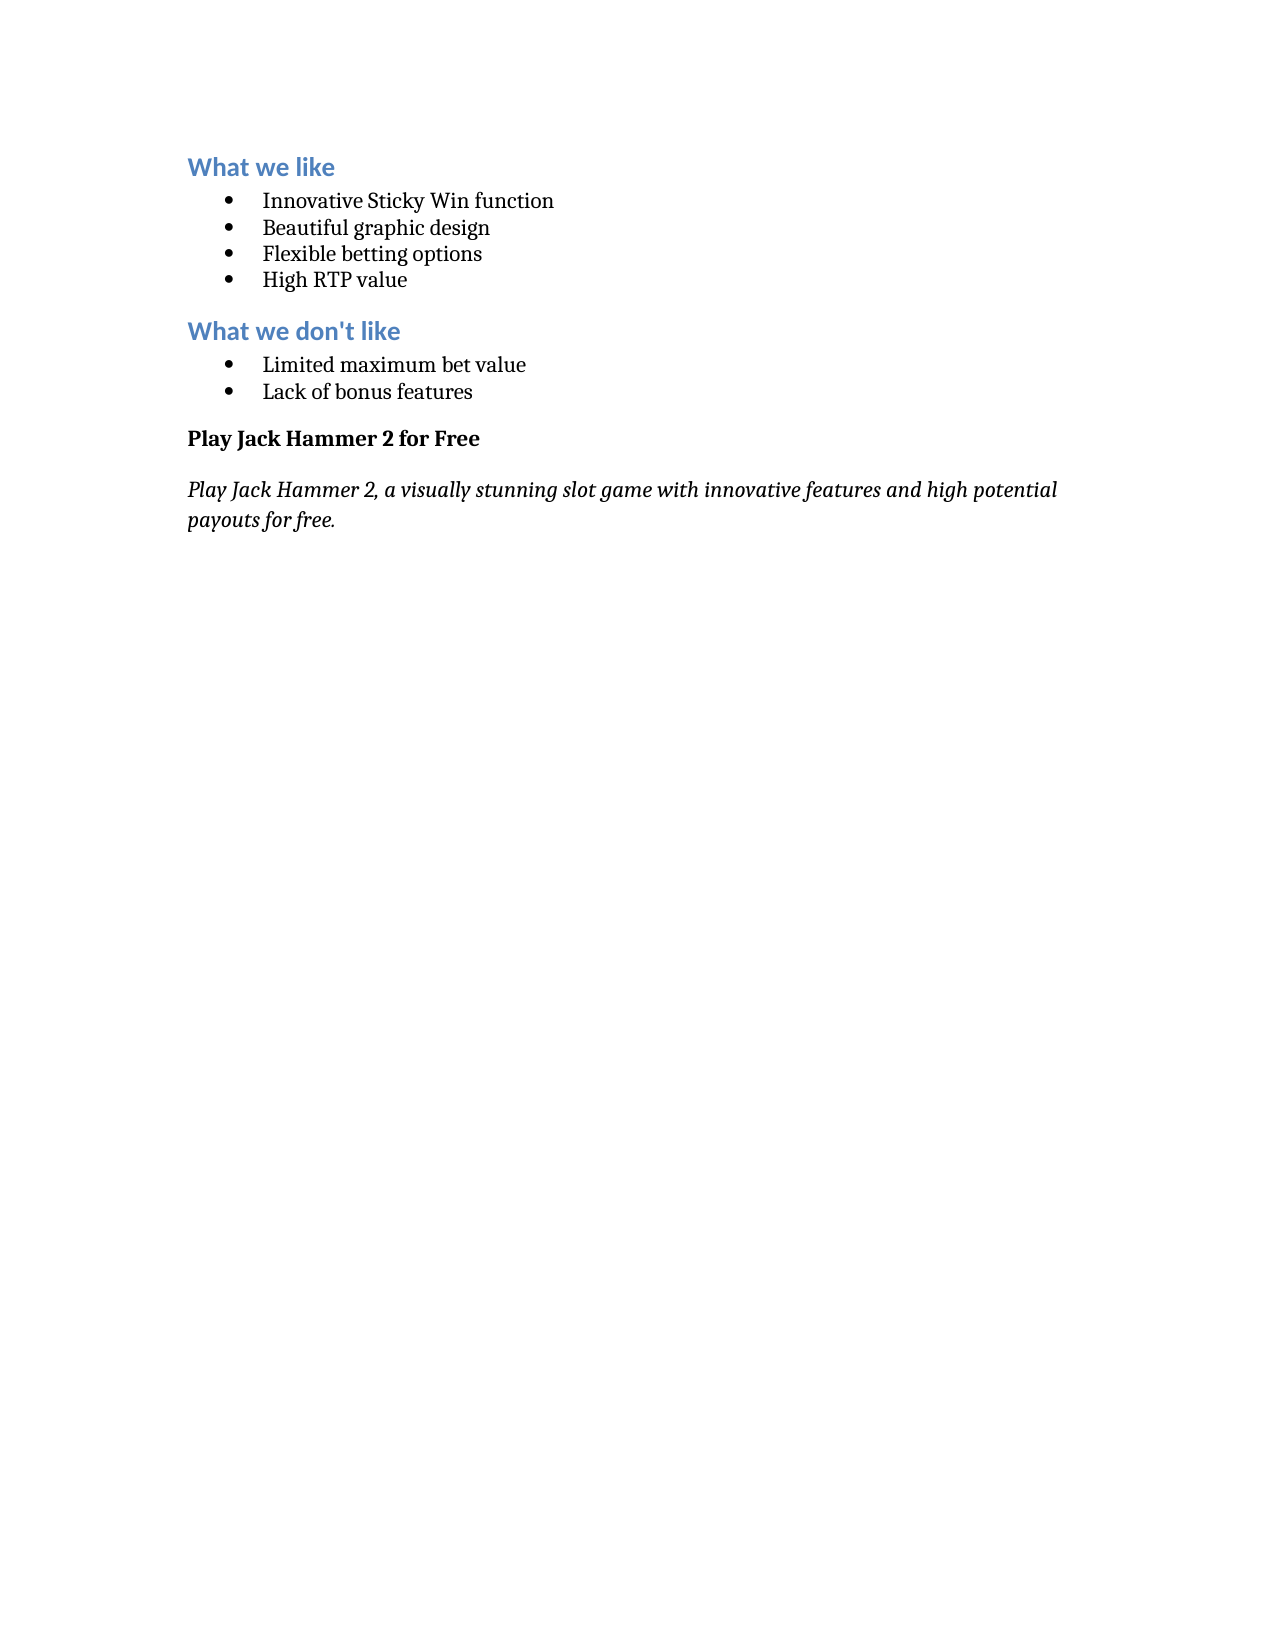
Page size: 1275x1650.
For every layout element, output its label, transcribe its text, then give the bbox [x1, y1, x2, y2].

text Play Jack Hammer 2 for Free [187, 426, 1087, 452]
list Lack of bonus features [225, 378, 1087, 405]
subtitle What we like [187, 150, 1087, 183]
list High RTP value [225, 267, 1087, 293]
list Limited maximum bet value [225, 352, 1087, 378]
list Flexible betting options [225, 241, 1087, 267]
text Play Jack Hammer 2, a visually stunning slot game with innovative features and high potential payouts for free. [187, 477, 1087, 533]
list Beautiful graphic design [225, 214, 1087, 241]
list Innovative Sticky Win function [225, 188, 1087, 214]
subtitle What we don't like [187, 314, 1087, 347]
